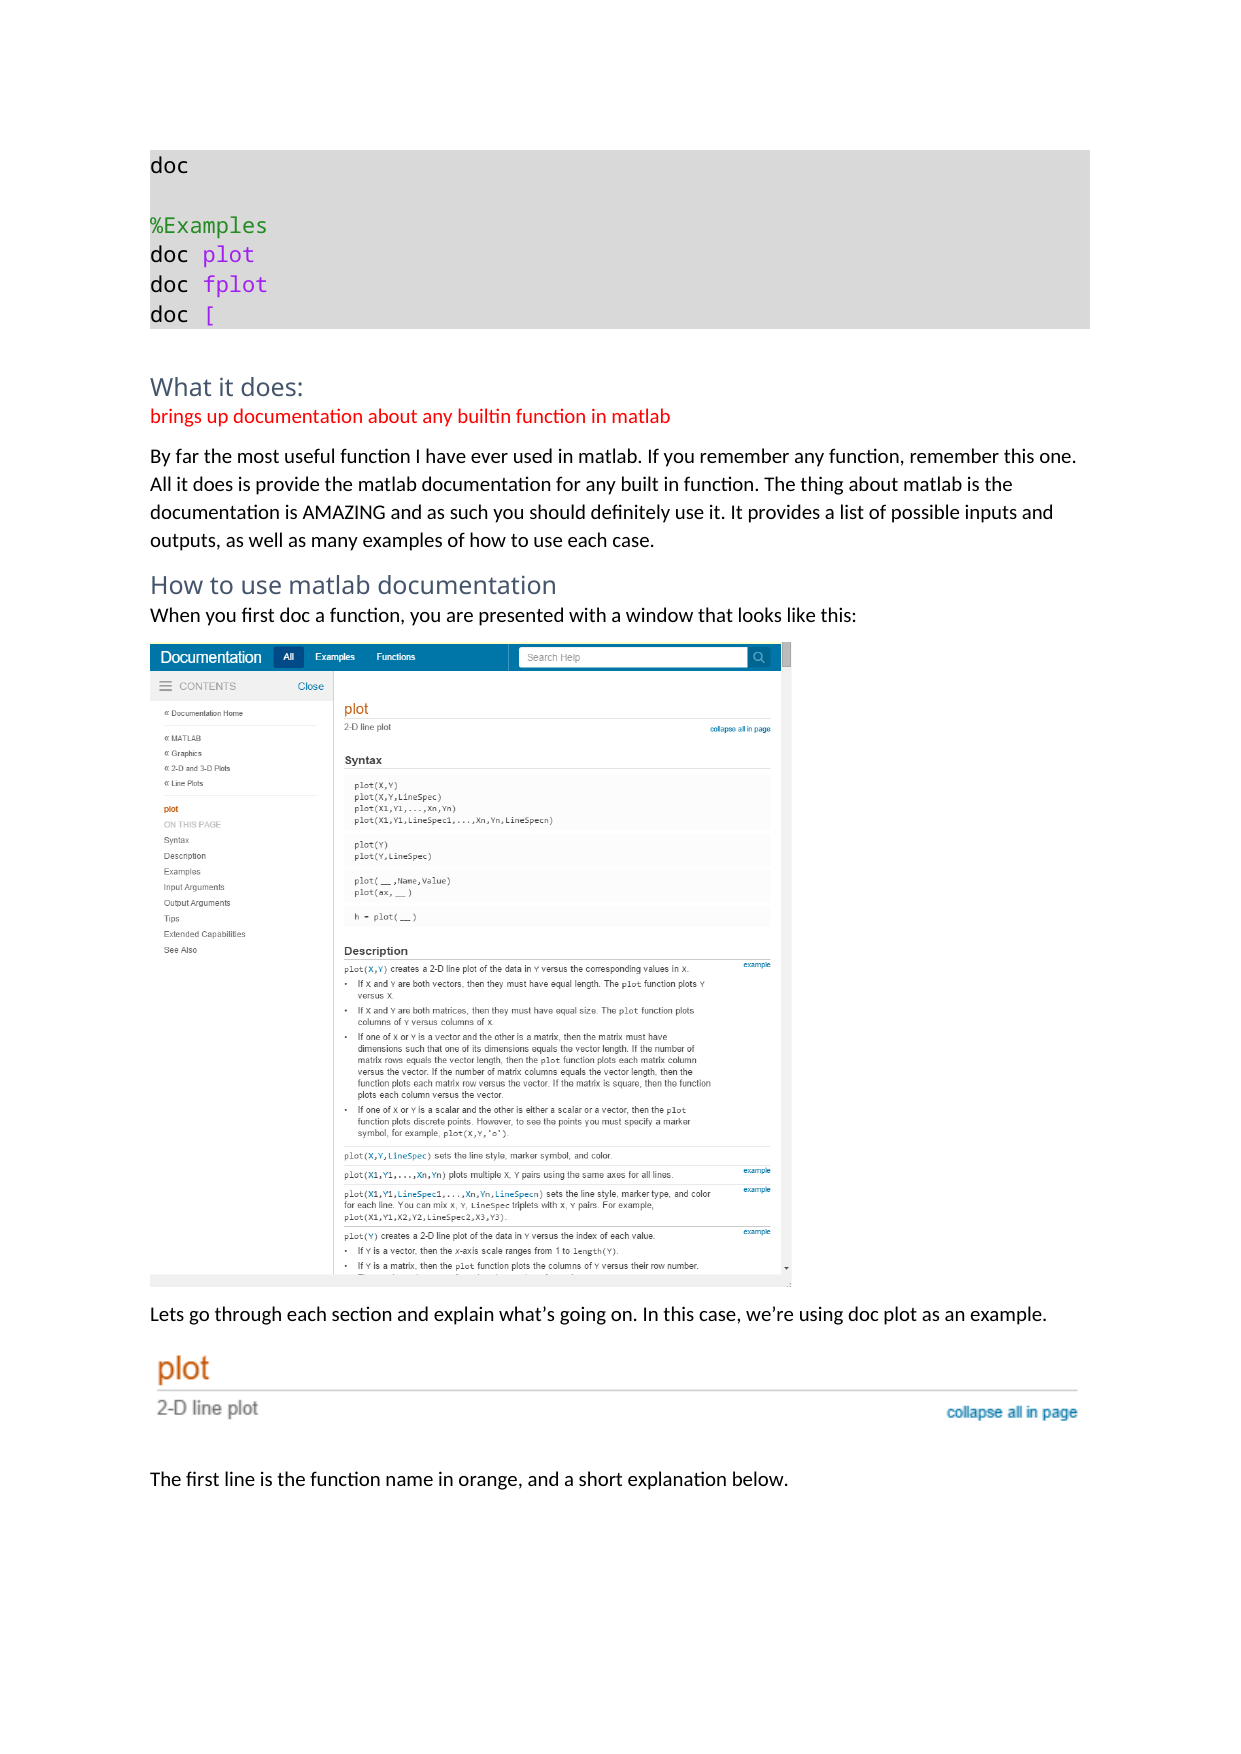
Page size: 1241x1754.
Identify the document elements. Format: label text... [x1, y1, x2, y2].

picture [150, 642, 792, 1287]
picture [227, 652, 231, 662]
text doc [ [150, 299, 1090, 329]
picture [274, 647, 303, 667]
picture [520, 648, 747, 667]
text %Examples [150, 209, 1090, 239]
text doc fplot [150, 269, 1090, 299]
text When you first doc a function, you are presented with a window that looks like this: [150, 602, 1090, 627]
text By far the most useful function I have ever used in matlab. If you remember any function, remember this one. All it does is provide the matlab documentation for any built in function. The thing about matlab is the documentation is AMAZING and as such you should definitely use it. It provides a list of possible inputs and outputs, as well as many examples of how to use each case. [150, 444, 1090, 553]
text doc [150, 150, 1090, 180]
subtitle How to use matlab documentation [150, 568, 1090, 602]
text doc plot [150, 239, 1090, 269]
picture [150, 1341, 1091, 1452]
subtitle What it does: [150, 369, 1090, 403]
text The first line is the function name in orange, and a short explanation below. [150, 1467, 1090, 1492]
picture [343, 654, 354, 659]
text brings up documentation about any builtin function in matlab [150, 403, 1090, 429]
text Lets go through each section and explain what’s going on. In this case, we’re using doc plot as an example. [150, 1301, 1090, 1327]
